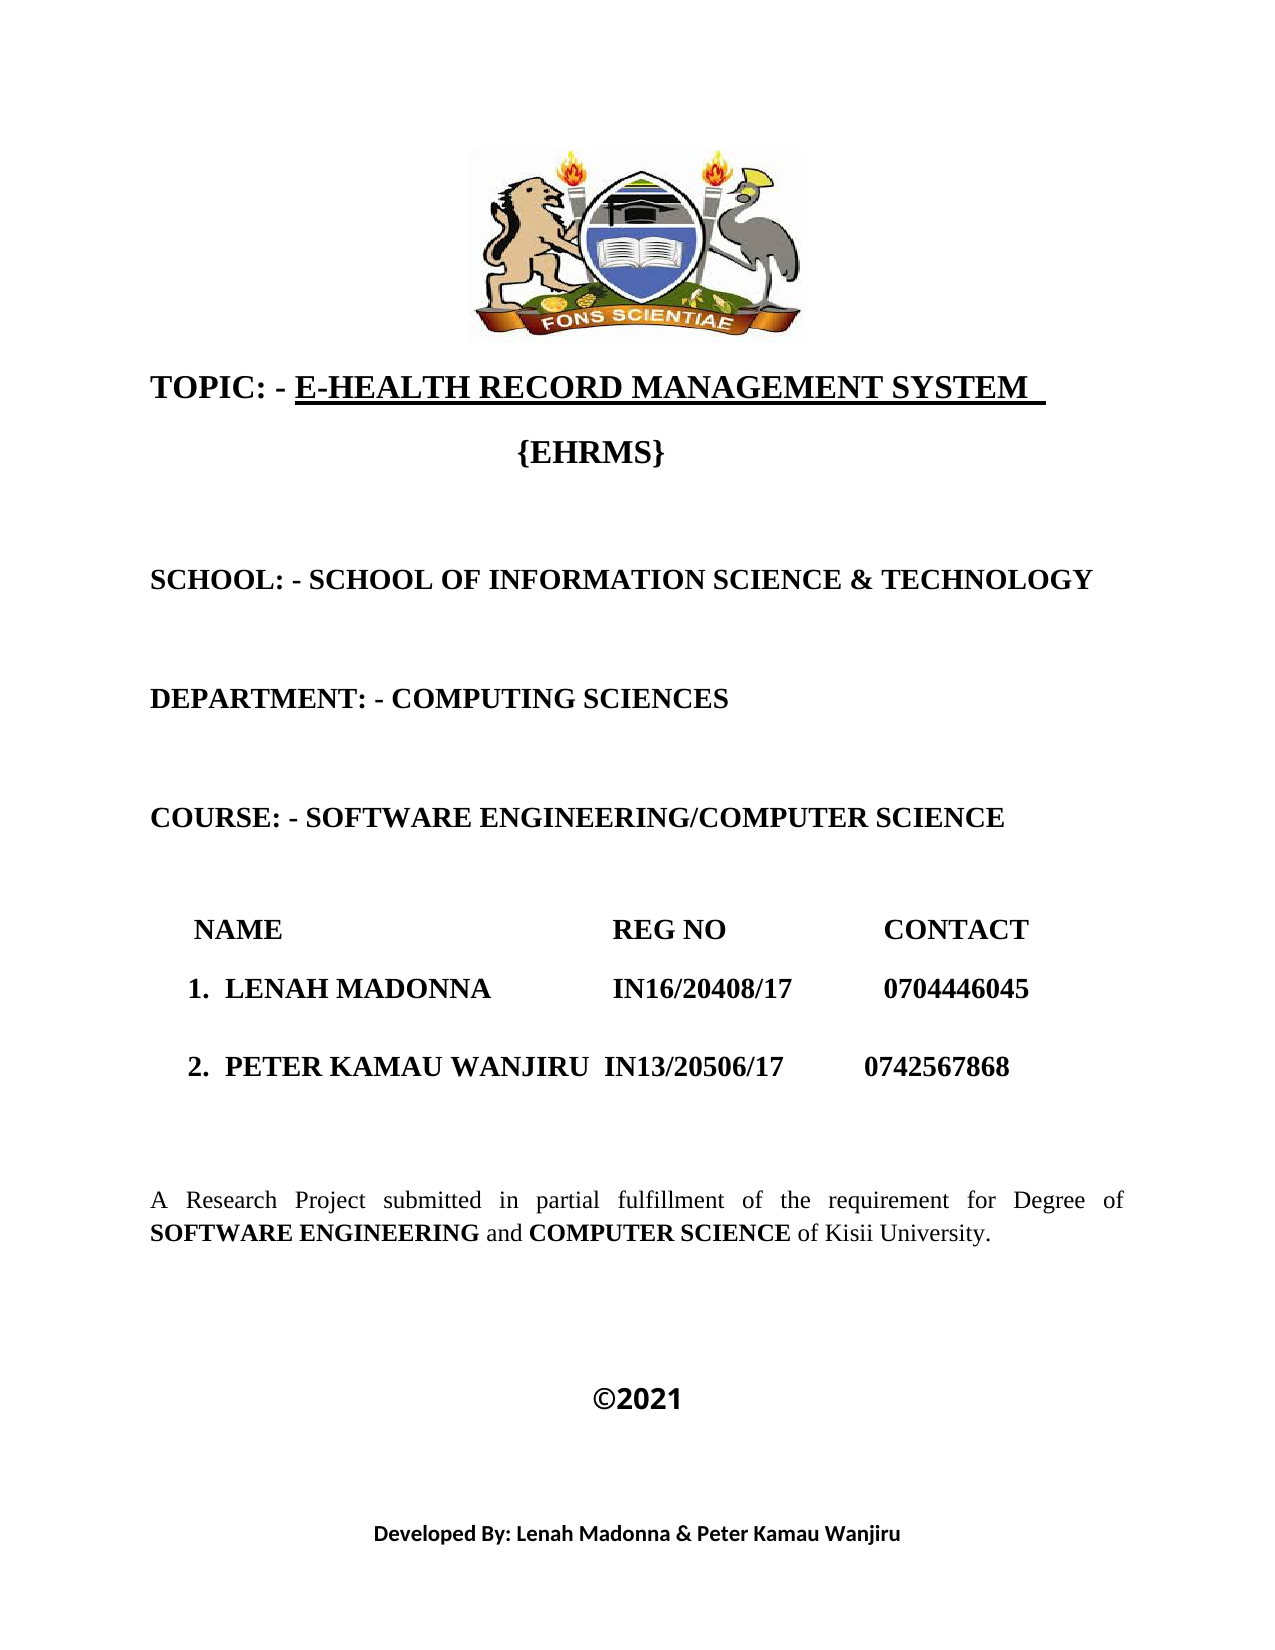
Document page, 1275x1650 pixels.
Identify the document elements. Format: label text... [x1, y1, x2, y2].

text A Research Project submitted in partial fulfillment of the requirement for Degree of SOFTWARE ENGINEERING and COMPUTER SCIENCE of Kisii University. [150, 1185, 1125, 1247]
text COURSE: - SOFTWARE ENGINEERING/COMPUTER SCIENCE [150, 800, 1125, 833]
text {EHRMS} [150, 433, 1125, 471]
text SCHOOL: - SCHOOL OF INFORMATION SCIENCE & TECHNOLOGY [150, 562, 1125, 596]
text NAME REG NO CONTACT [150, 912, 1125, 946]
picture [468, 150, 807, 343]
list LENAH MADONNA IN16/20408/17 0704446045 [187, 972, 1125, 1005]
list PETER KAMAU WANJIRU IN13/20506/17 0742567868 [187, 1049, 1125, 1082]
text TOPIC: - E-HEALTH RECORD MANAGEMENT SYSTEM [150, 368, 1125, 406]
text DEPARTMENT: - COMPUTING SCIENCES [150, 681, 1125, 715]
text ©2021 [150, 1378, 1125, 1418]
